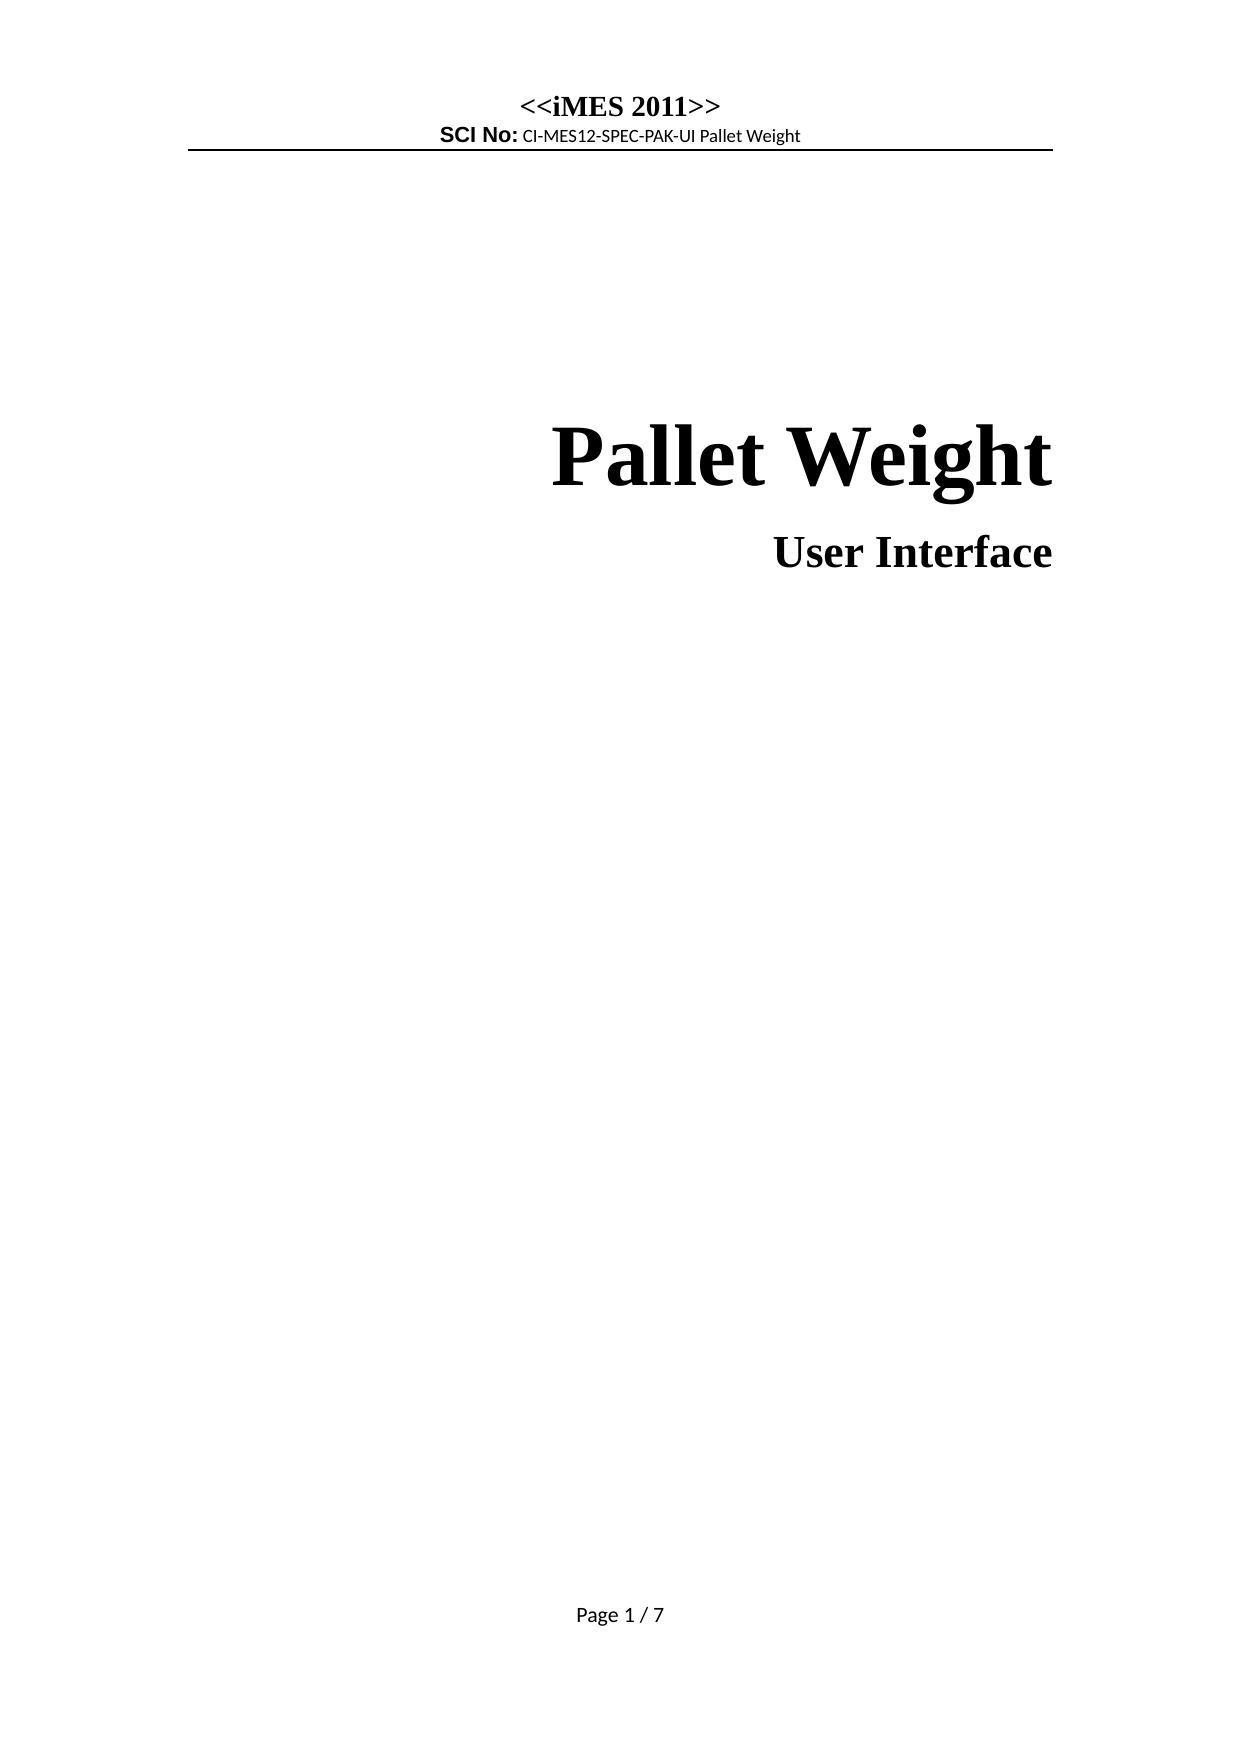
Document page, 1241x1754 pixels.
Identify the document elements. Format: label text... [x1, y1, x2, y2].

text Pallet Weight [187, 388, 1053, 518]
text User Interface [187, 518, 1053, 583]
